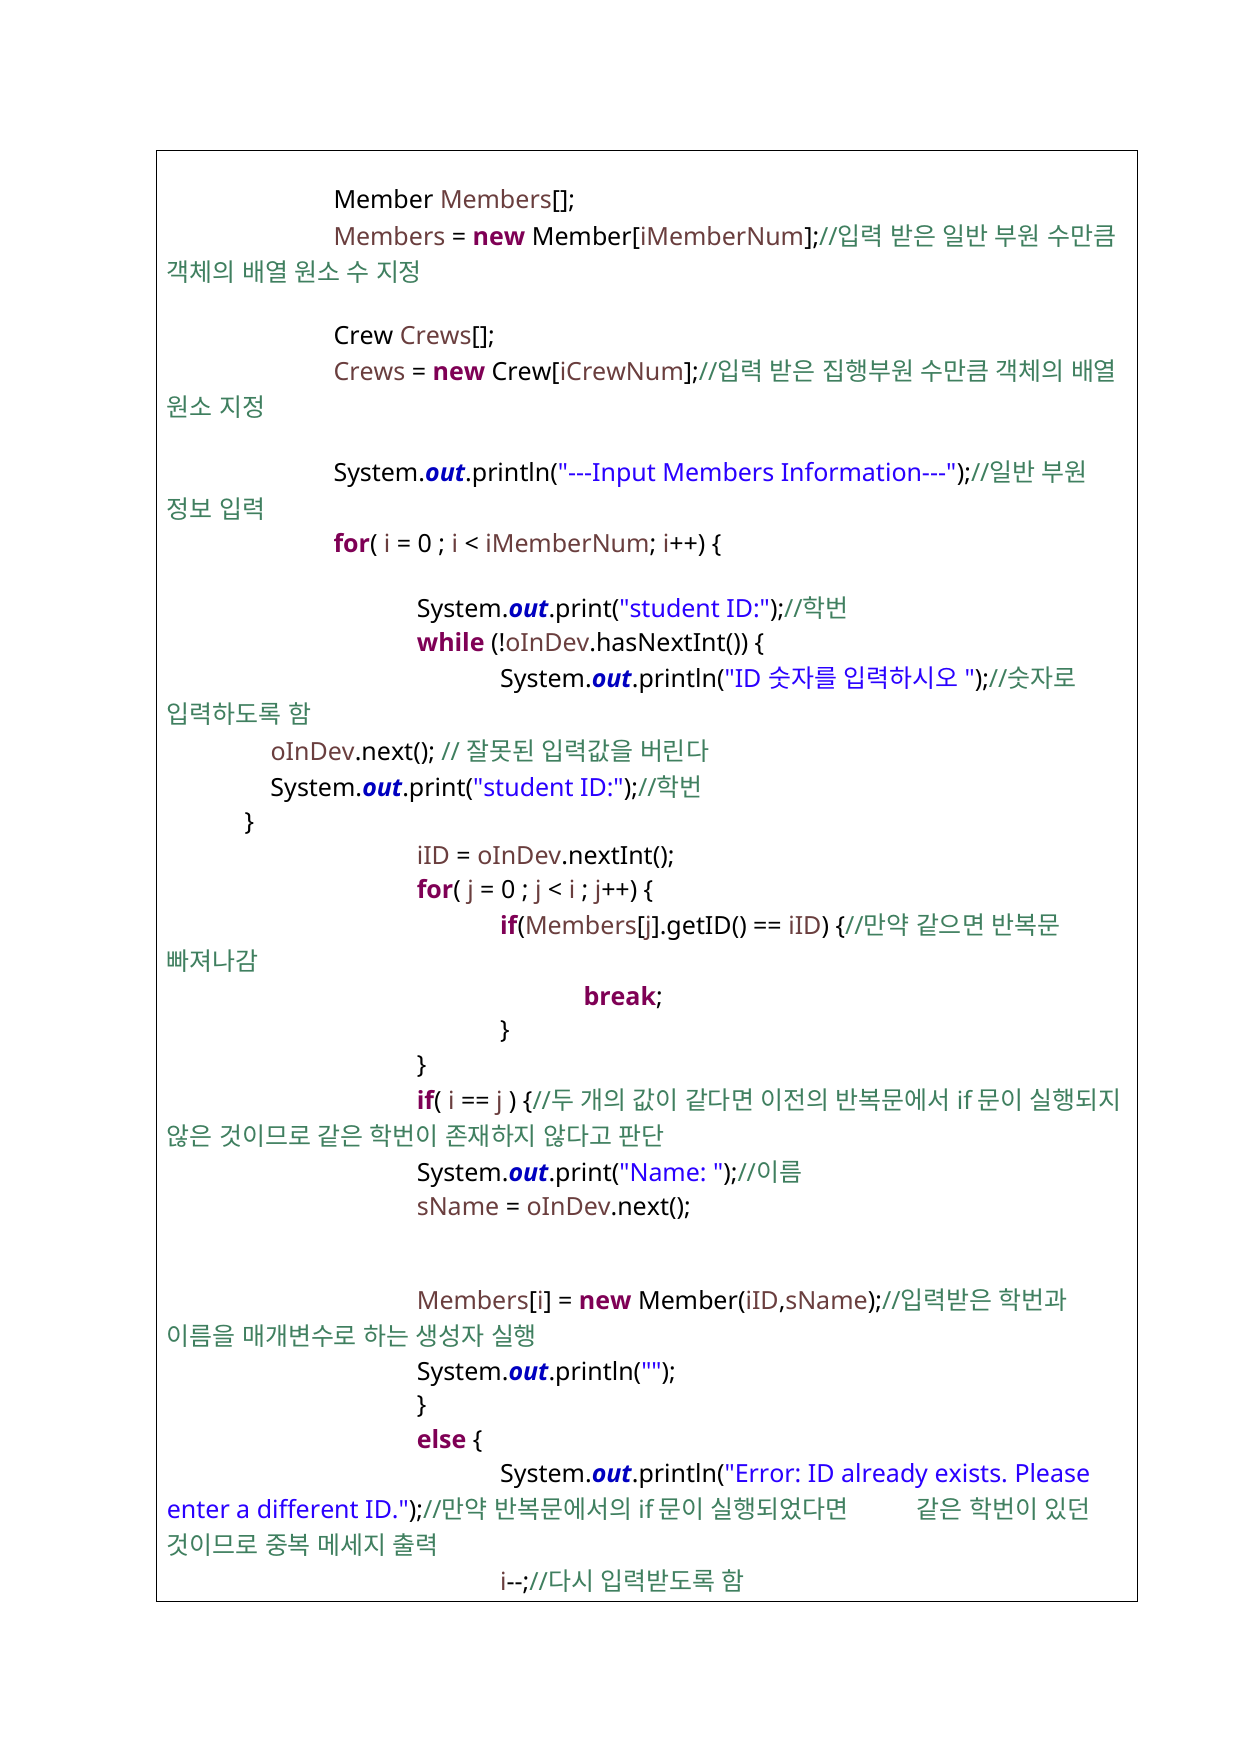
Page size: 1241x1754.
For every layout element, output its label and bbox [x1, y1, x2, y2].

table_cell [157, 151, 1137, 1601]
